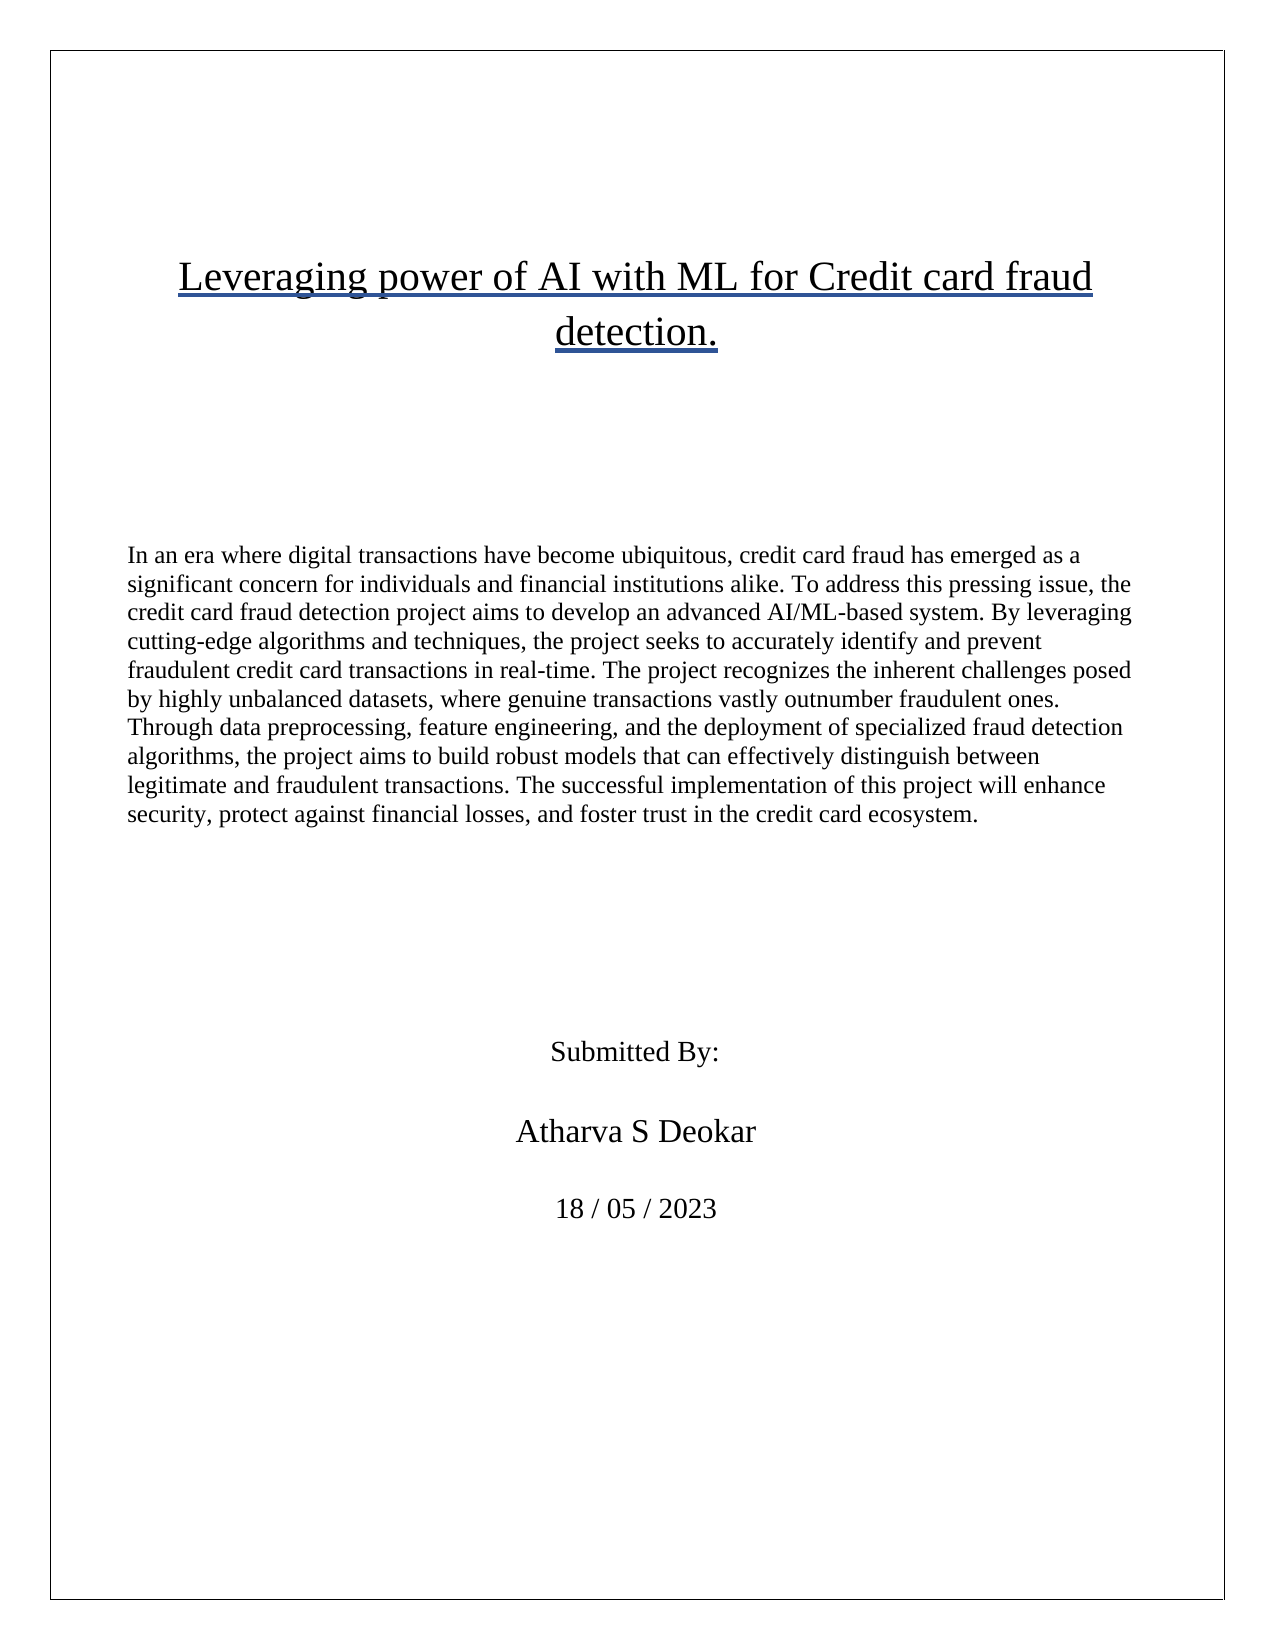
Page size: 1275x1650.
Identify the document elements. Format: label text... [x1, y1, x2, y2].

text Atharva S Deokar [127, 1111, 1144, 1150]
text In an era where digital transactions have become ubiquitous, credit card fraud has emerged as a significant concern for individuals and financial institutions alike. To address this pressing issue, the credit card fraud detection project aims to develop an advanced AI/ML-based system. By leveraging cutting-edge algorithms and techniques, the project seeks to accurately identify and prevent fraudulent credit card transactions in real-time. The project recognizes the inherent challenges posed by highly unbalanced datasets, where genuine transactions vastly outnumber fraudulent ones. Through data preprocessing, feature engineering, and the deployment of specialized fraud detection algorithms, the project aims to build robust models that can effectively distinguish between legitimate and fraudulent transactions. The successful implementation of this project will enhance security, protect against financial losses, and foster trust in the credit card ecosystem. [127, 540, 1143, 827]
text 18 / 05 / 2023 [127, 1191, 1144, 1225]
text Submitted By: [127, 1034, 1143, 1068]
text Leveraging power of AI with ML for Credit card fraud detection. [127, 251, 1144, 354]
